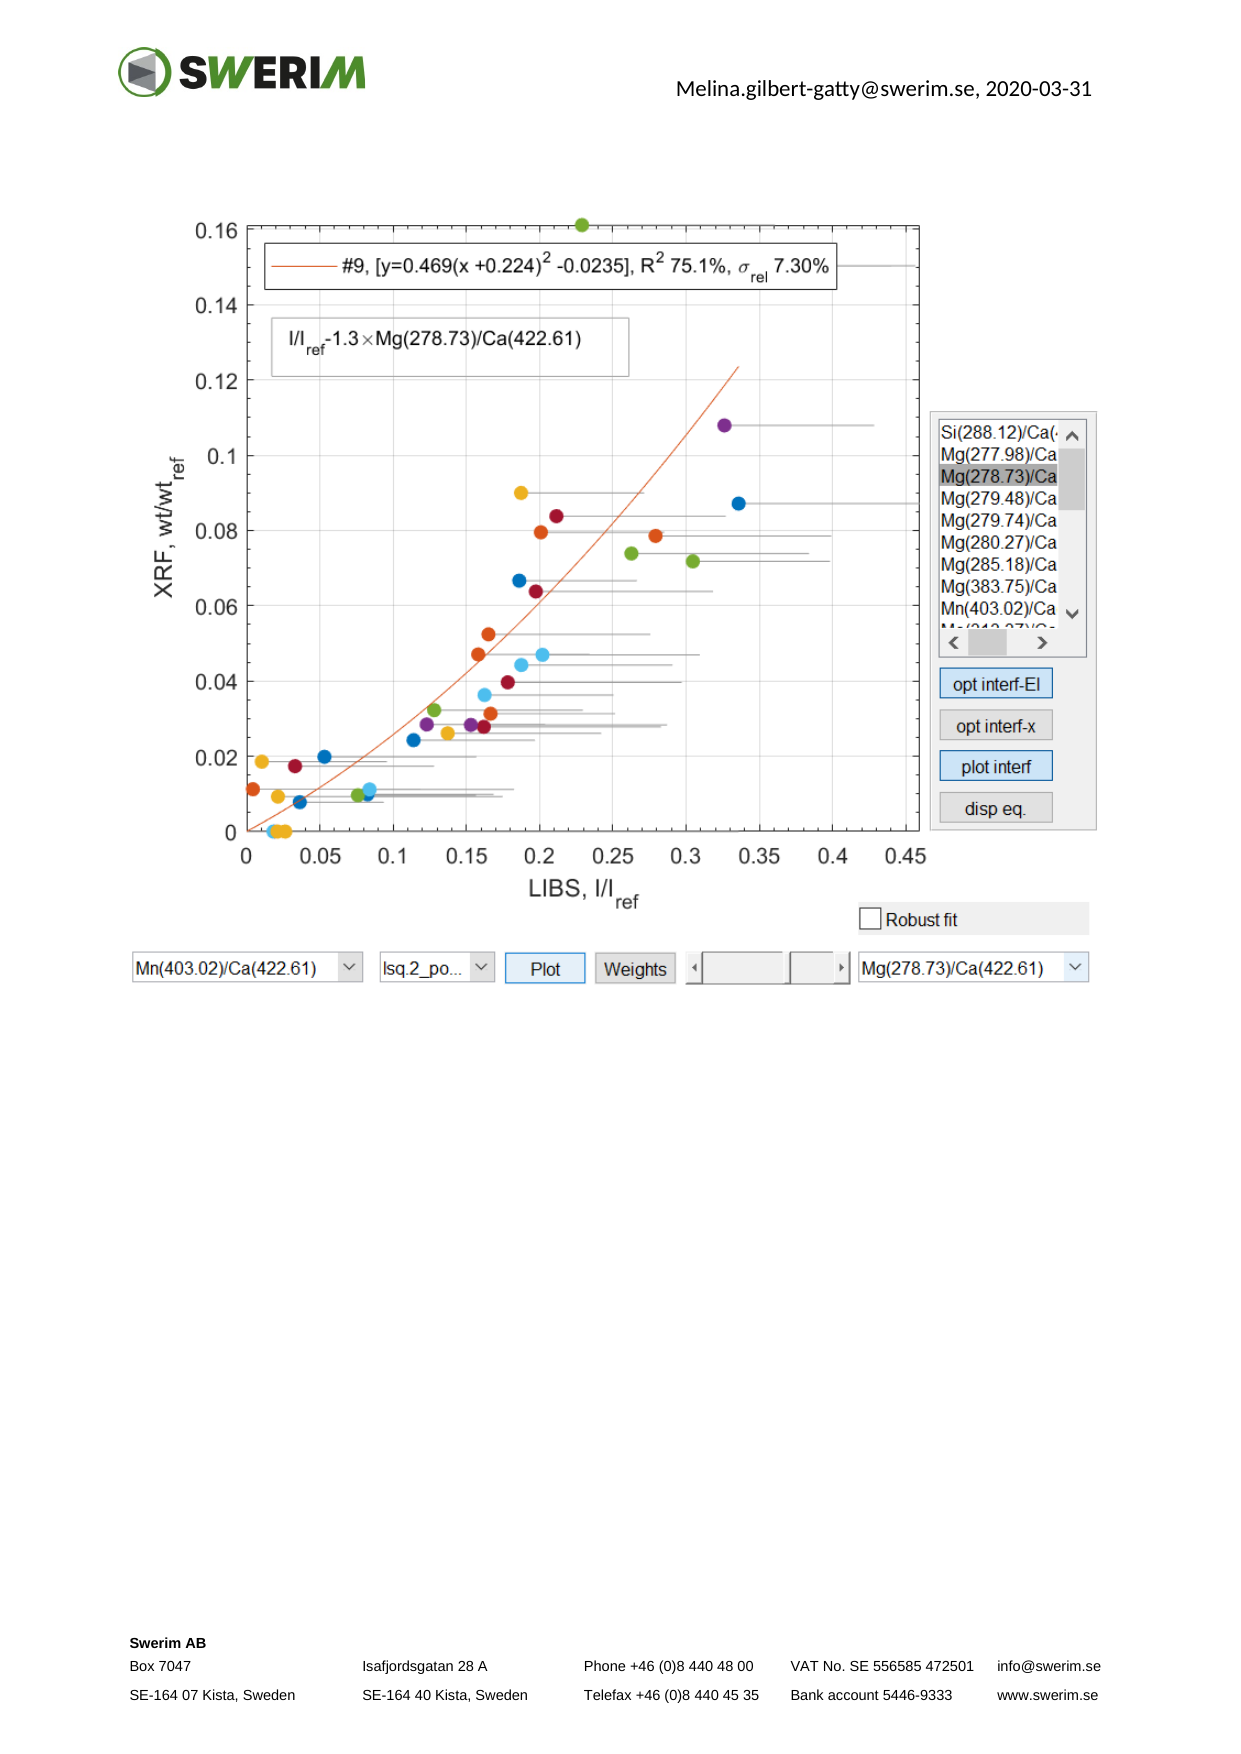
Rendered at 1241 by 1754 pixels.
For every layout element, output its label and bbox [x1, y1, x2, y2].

picture [118, 158, 1108, 1000]
picture [118, 47, 365, 97]
